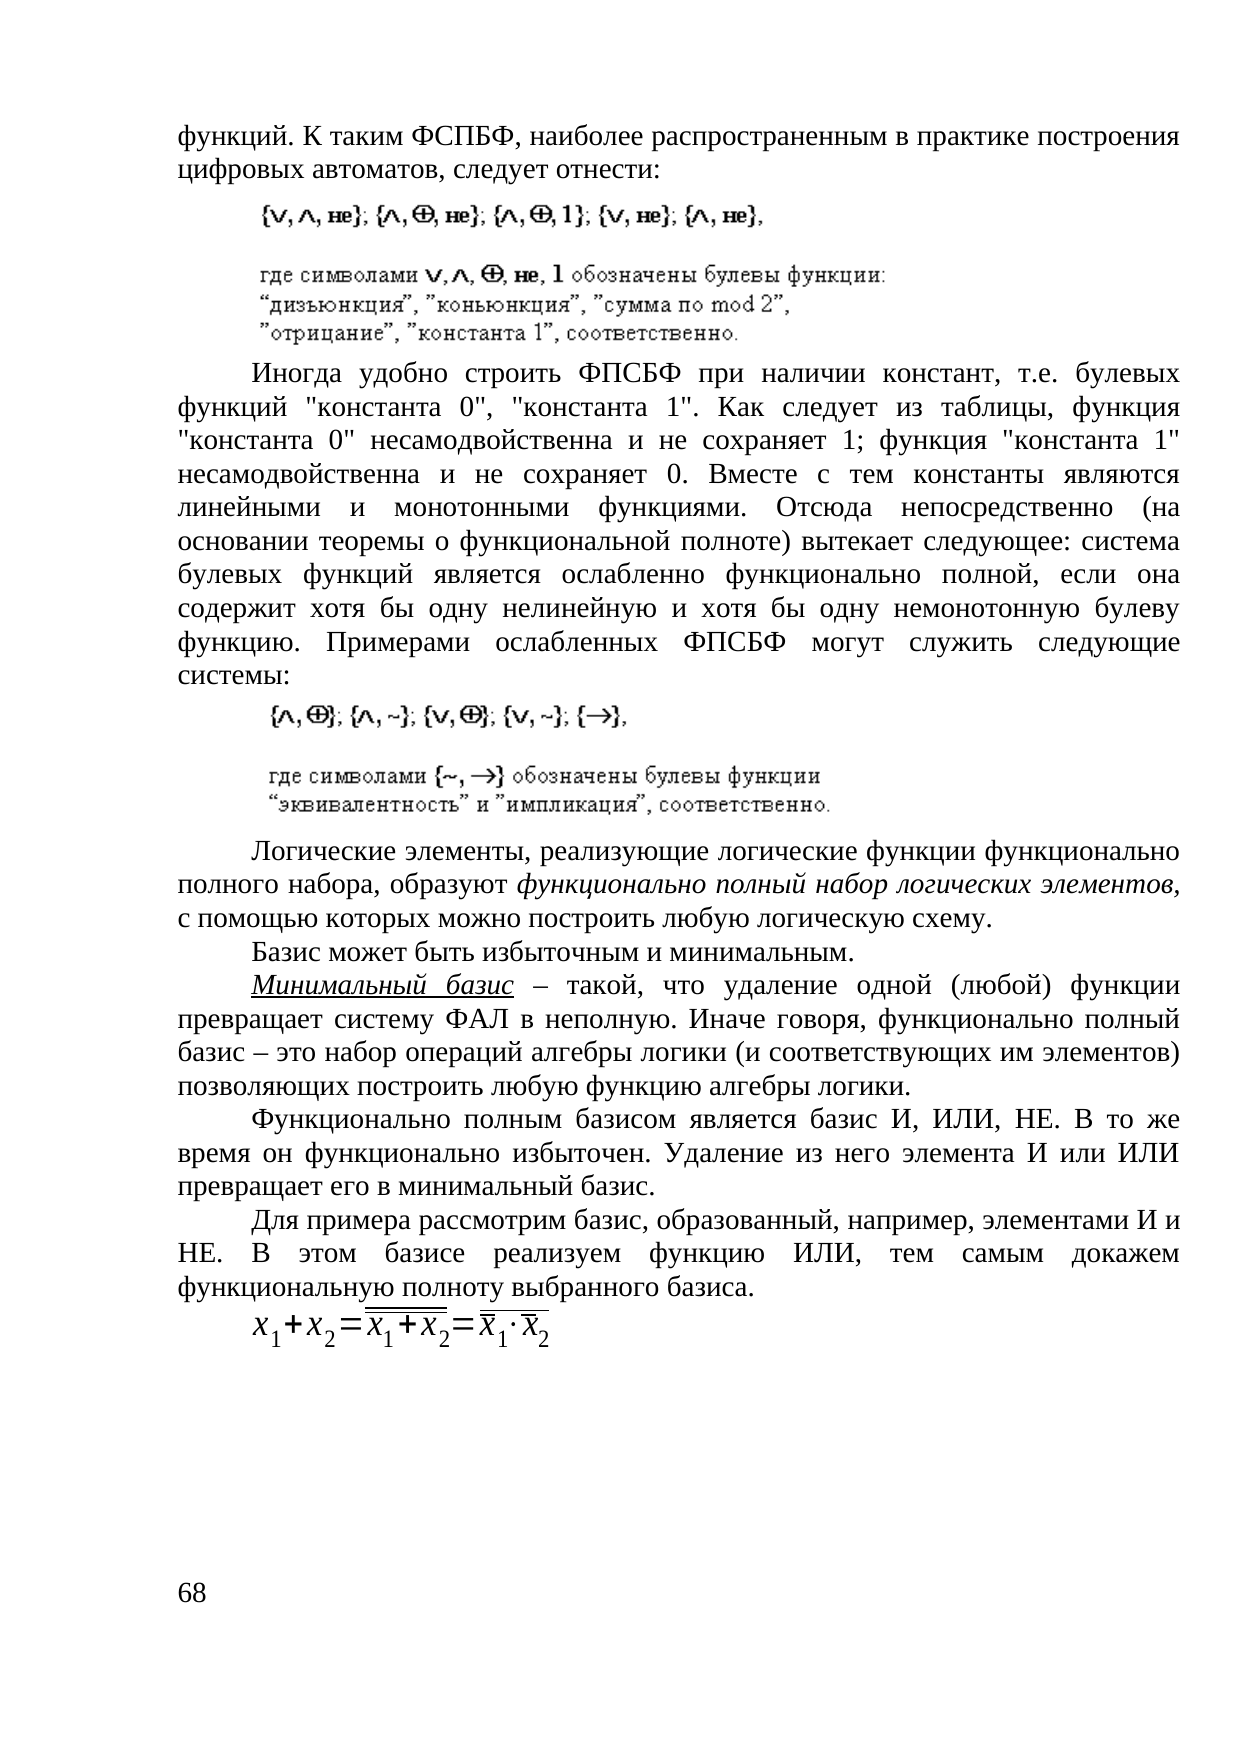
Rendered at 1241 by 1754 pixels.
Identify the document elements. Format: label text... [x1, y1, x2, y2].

text Минимальный базис – такой, что удаление одной (любой) функции превращает систему ФАЛ в неполную. Иначе говоря, функционально полный базис – это набор операций алгебры логики (и соответствующих им элементов) позволяющих построить любую функцию алгебры логики. [177, 967, 1181, 1101]
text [177, 118, 1181, 185]
text Иногда удобно строить ФПСБФ при наличии констант, т.е. булевых функций "константа 0", "константа 1". Как следует из таблицы, функция "константа 0" несамодвойственна и не сохраняет 1; функция "константа 1" несамодвойственна и не сохраняет 0. Вместе с тем константы являются линейными и монотонными функциями. Отсюда непосредственно (на основании теоремы о функциональной полноте) вытекает следующее: система булевых функций является ослабленно функционально полной, если она содержит хотя бы одну нелинейную и хотя бы одну немонотонную булеву функцию. Примерами ослабленных ФПСБФ могут служить следующие системы: [177, 355, 1181, 691]
picture [251, 185, 897, 356]
text Логические элементы, реализующие логические функции функционально полного набора, образуют функционально полный набор логических элементов, с помощью которых можно построить любую логическую схему. [177, 833, 1181, 934]
picture [251, 690, 859, 834]
text Функционально полным базисом является базис И, ИЛИ, НЕ. В то же время он функционально избыточен. Удаление из него элемента И или ИЛИ превращает его в минимальный базис. [177, 1101, 1181, 1202]
text Для примера рассмотрим базис, образованный, например, элементами И и НЕ. В этом базисе реализуем функцию ИЛИ, тем самым докажем функциональную полноту выбранного базиса. [177, 1202, 1181, 1303]
text Базис может быть избыточным и минимальным. [177, 934, 1181, 967]
